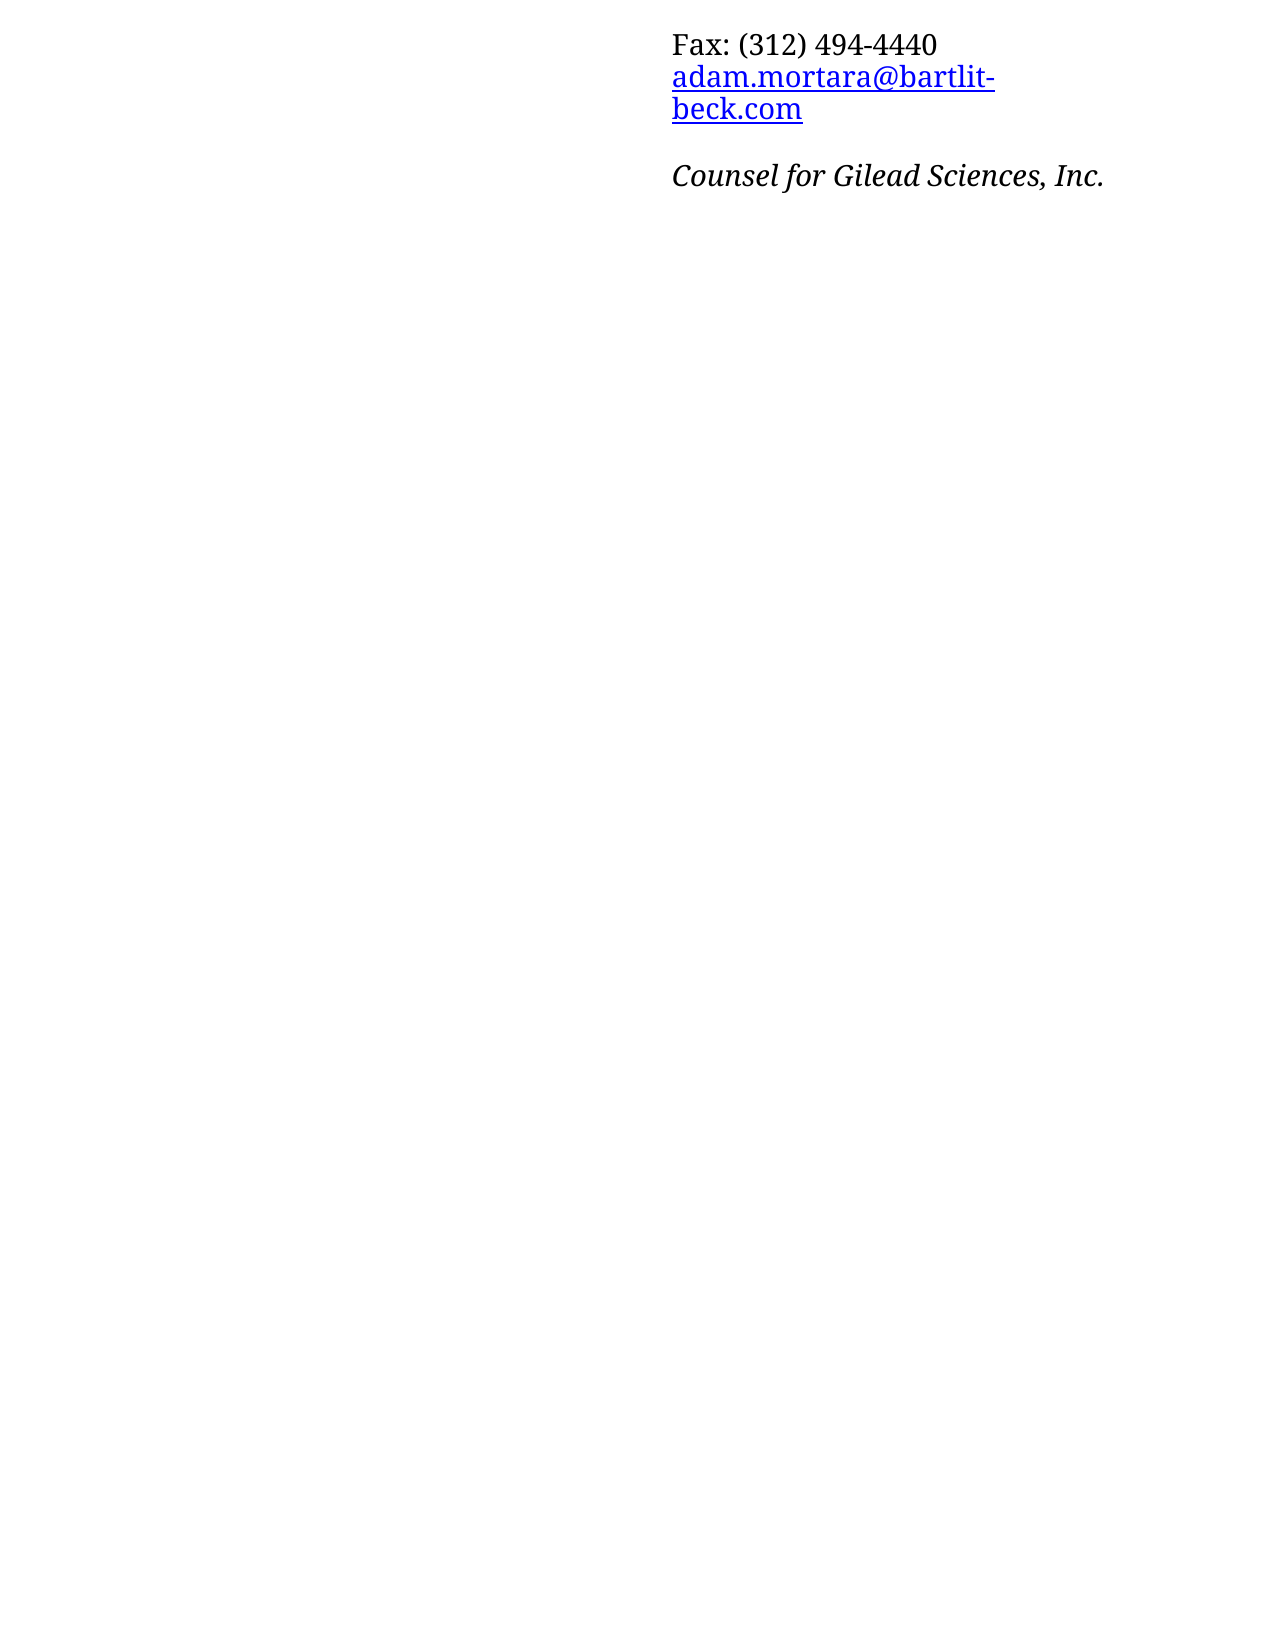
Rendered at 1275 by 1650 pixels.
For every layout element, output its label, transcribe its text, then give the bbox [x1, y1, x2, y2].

text Fax: (312) 494-4440 [672, 29, 1124, 62]
text adam.mortara@bartlit-beck.com [672, 62, 1124, 126]
text Counsel for Gilead Sciences, Inc. [672, 160, 1124, 192]
